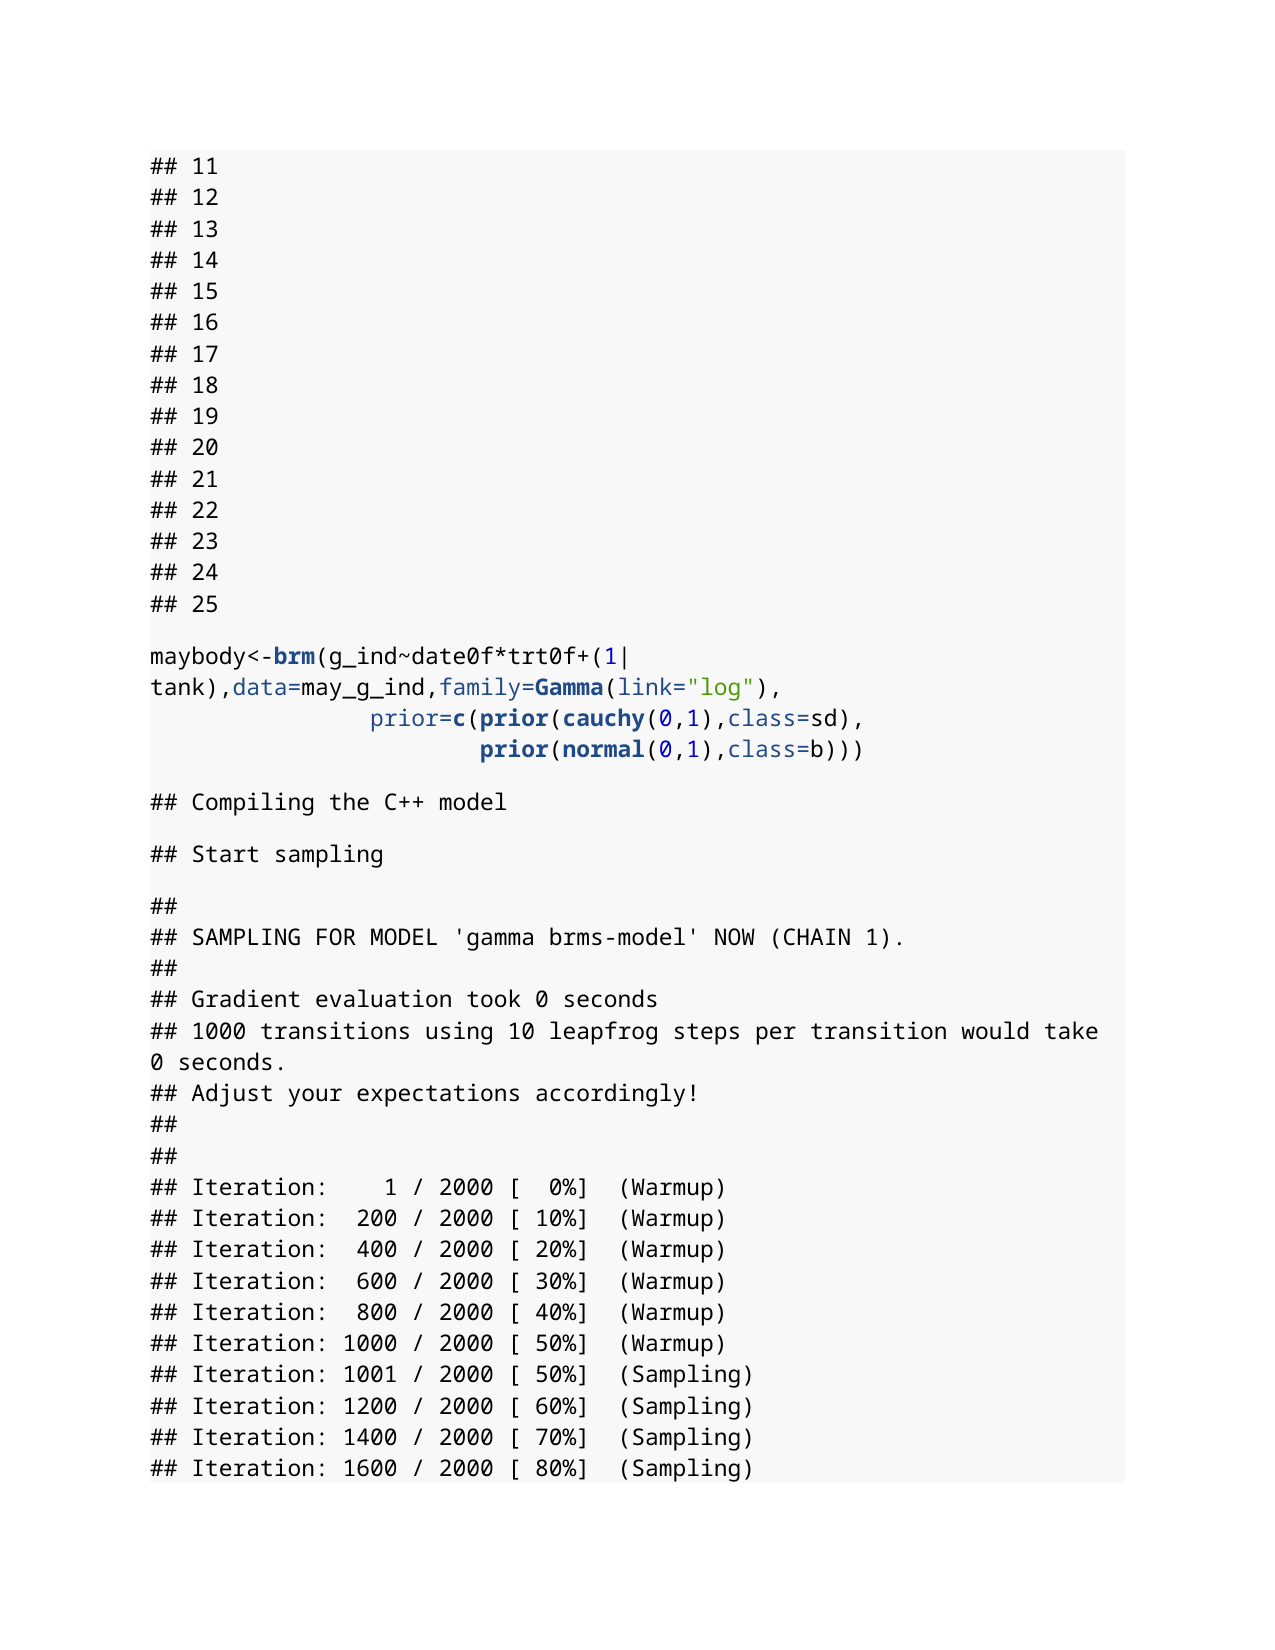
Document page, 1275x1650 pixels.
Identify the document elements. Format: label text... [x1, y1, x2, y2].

text ## Start sampling [150, 837, 1125, 869]
text ## Compiling the C++ model [150, 785, 1125, 817]
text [150, 150, 1125, 619]
text maybody<-brm(g_ind~date0f*trt0f+(1|tank),data=may_g_ind,family=Gamma(link="log"), prior=c(prior(cauchy(0,1),class=sd), prior(normal(0,1),class=b))) [150, 639, 1125, 764]
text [150, 889, 1125, 1483]
